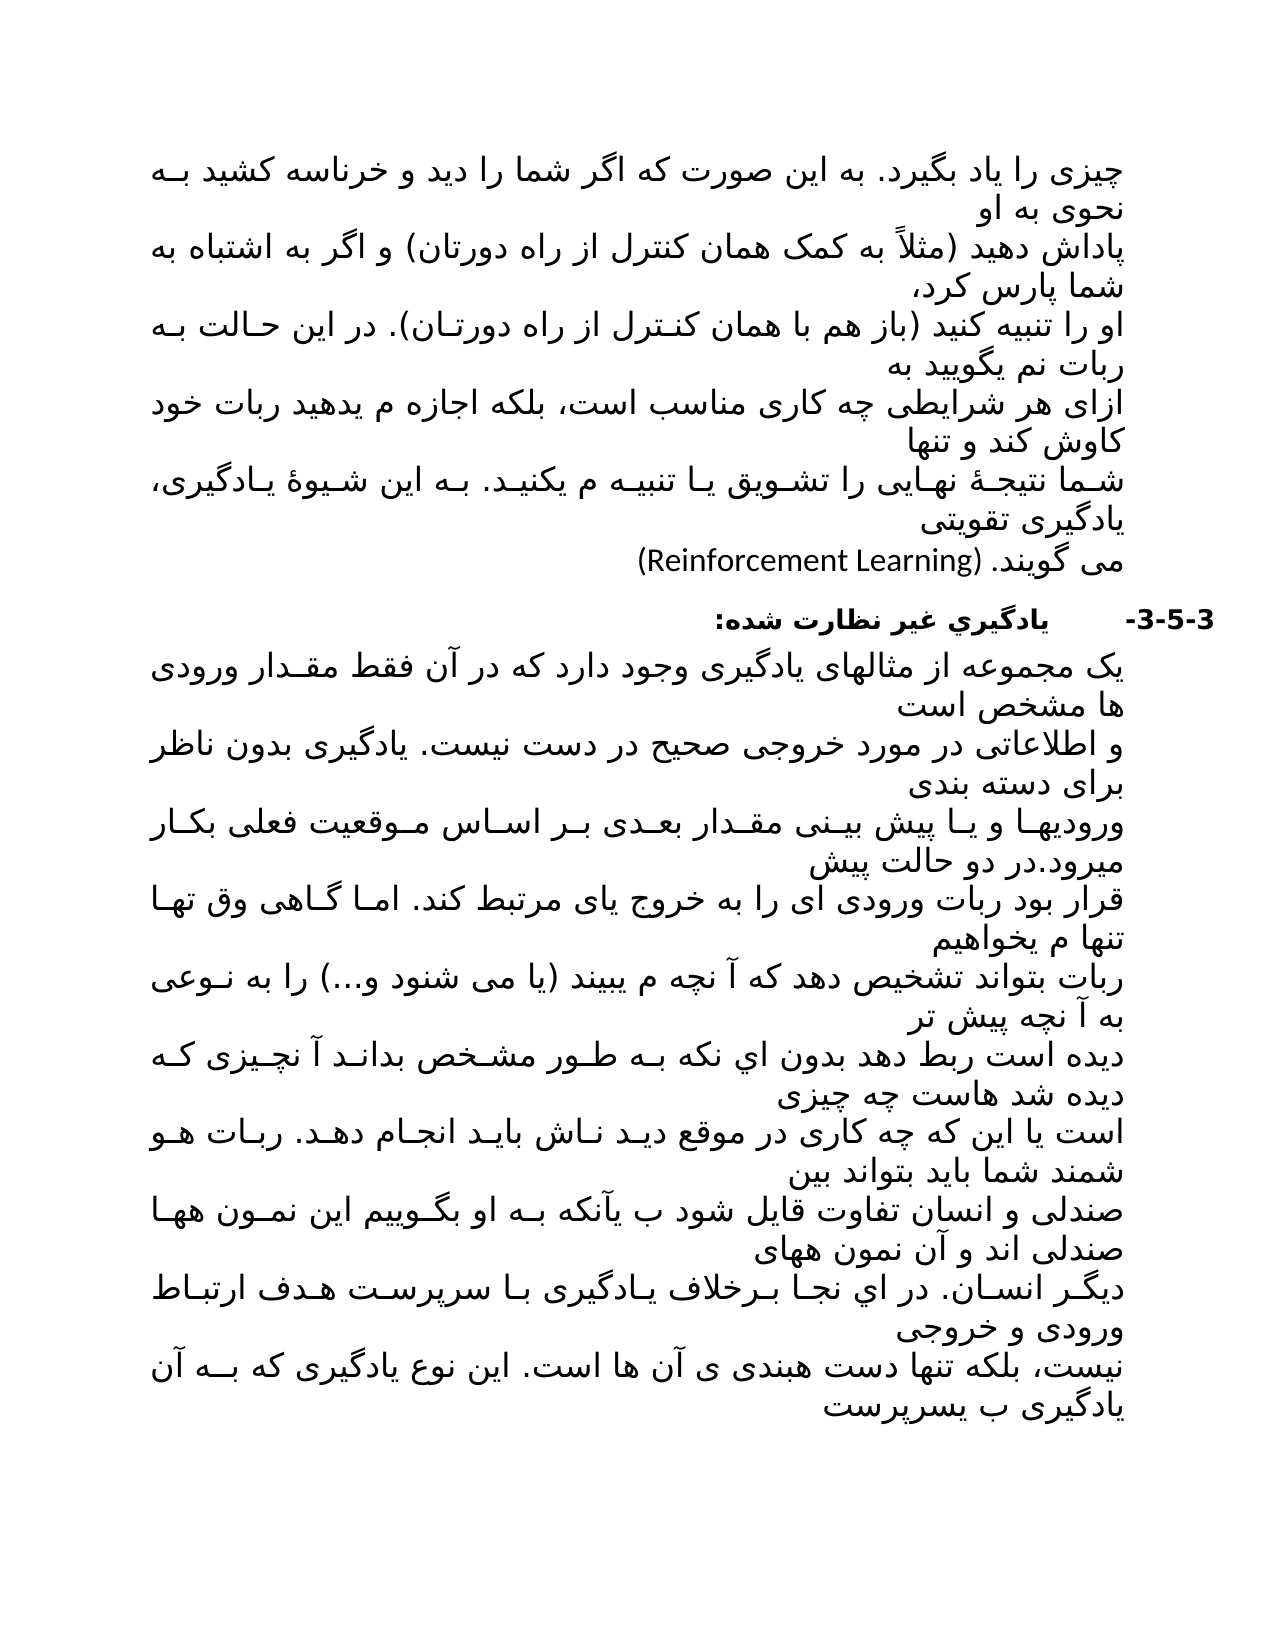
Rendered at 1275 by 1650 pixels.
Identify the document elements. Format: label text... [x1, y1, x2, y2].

subtitle يادگيري غير نظارت شده: [150, 604, 1125, 636]
text صندلی و انسان تفاوت قايل شود ب یآنکه به او بگوييم اين نمون هھا صندلی اند و آن نمون هھای [150, 1191, 1125, 1268]
text نيست، بلکه تنھا دست هبندی ی آن ھا است. اين نوع يادگيری که به آن يادگيری ب یسرپرست [150, 1346, 1125, 1424]
text ديده است ربط دھد بدون اي نکه به طور مشخص بداند آ نچيزی که ديده شد هاست چه چيزی [150, 1035, 1125, 1113]
text شما نتيجهٔ نھايی را تشويق يا تنبيه م یکنيد. به اين شيوهٔ يادگيری، يادگيری تقويتی [150, 461, 1125, 538]
text ديگر انسان. در اي نجا برخلاف يادگيری با سرپرست ھدف ارتباط ورودی و خروجی [150, 1268, 1125, 1346]
text و اطلاعاتی در مورد خروجی صحيح در دست نيست. يادگيری بدون ناظر برای دسته بندی [150, 724, 1125, 802]
text قرار بود ربات ورودی ای را به خروج یای مرتبط کند. اما گاھی وق تھا تنھا م یخواھيم [150, 880, 1125, 958]
text او را تنبيه کنيد (باز ھم با ھمان کنترل از راه دورتان). در اين حالت به ربات نم یگوييد به [150, 305, 1125, 383]
text چيزی را ياد بگيرد. به اين صورت که اگر شما را ديد و خرناسه کشيد به نحوی به او [150, 150, 1125, 228]
text ازای ھر شرايطی چه کاری مناسب است، بلکه اجازه م یدھيد ربات خود کاوش کند و تنھا [150, 383, 1125, 461]
text است يا اين که چه کاری در موقع ديد ناش بايد انجام دھد. ربات ھو شمند شما بايد بتواند بين [150, 1113, 1125, 1191]
text وروديھا و يا پيش بينی مقدار بعدی بر اساس موقعيت فعلی بکار ميرود.در دو حالت پيش [150, 802, 1125, 880]
text ربات بتواند تشخيص دھد که آ نچه م یبيند (يا می شنود و...) را به نوعی به آ نچه پيش تر [150, 958, 1125, 1035]
text يک مجموعه از مثالھای يادگيری وجود دارد که در آن فقط مقدار ورودی ھا مشخص است [150, 647, 1125, 724]
text پاداش دھيد (مثلاً به کمک ھمان کنترل از راه دورتان) و اگر به اشتباه به شما پارس کرد، [150, 228, 1125, 305]
text می گويند. (Reinforcement Learning) [150, 538, 1125, 579]
